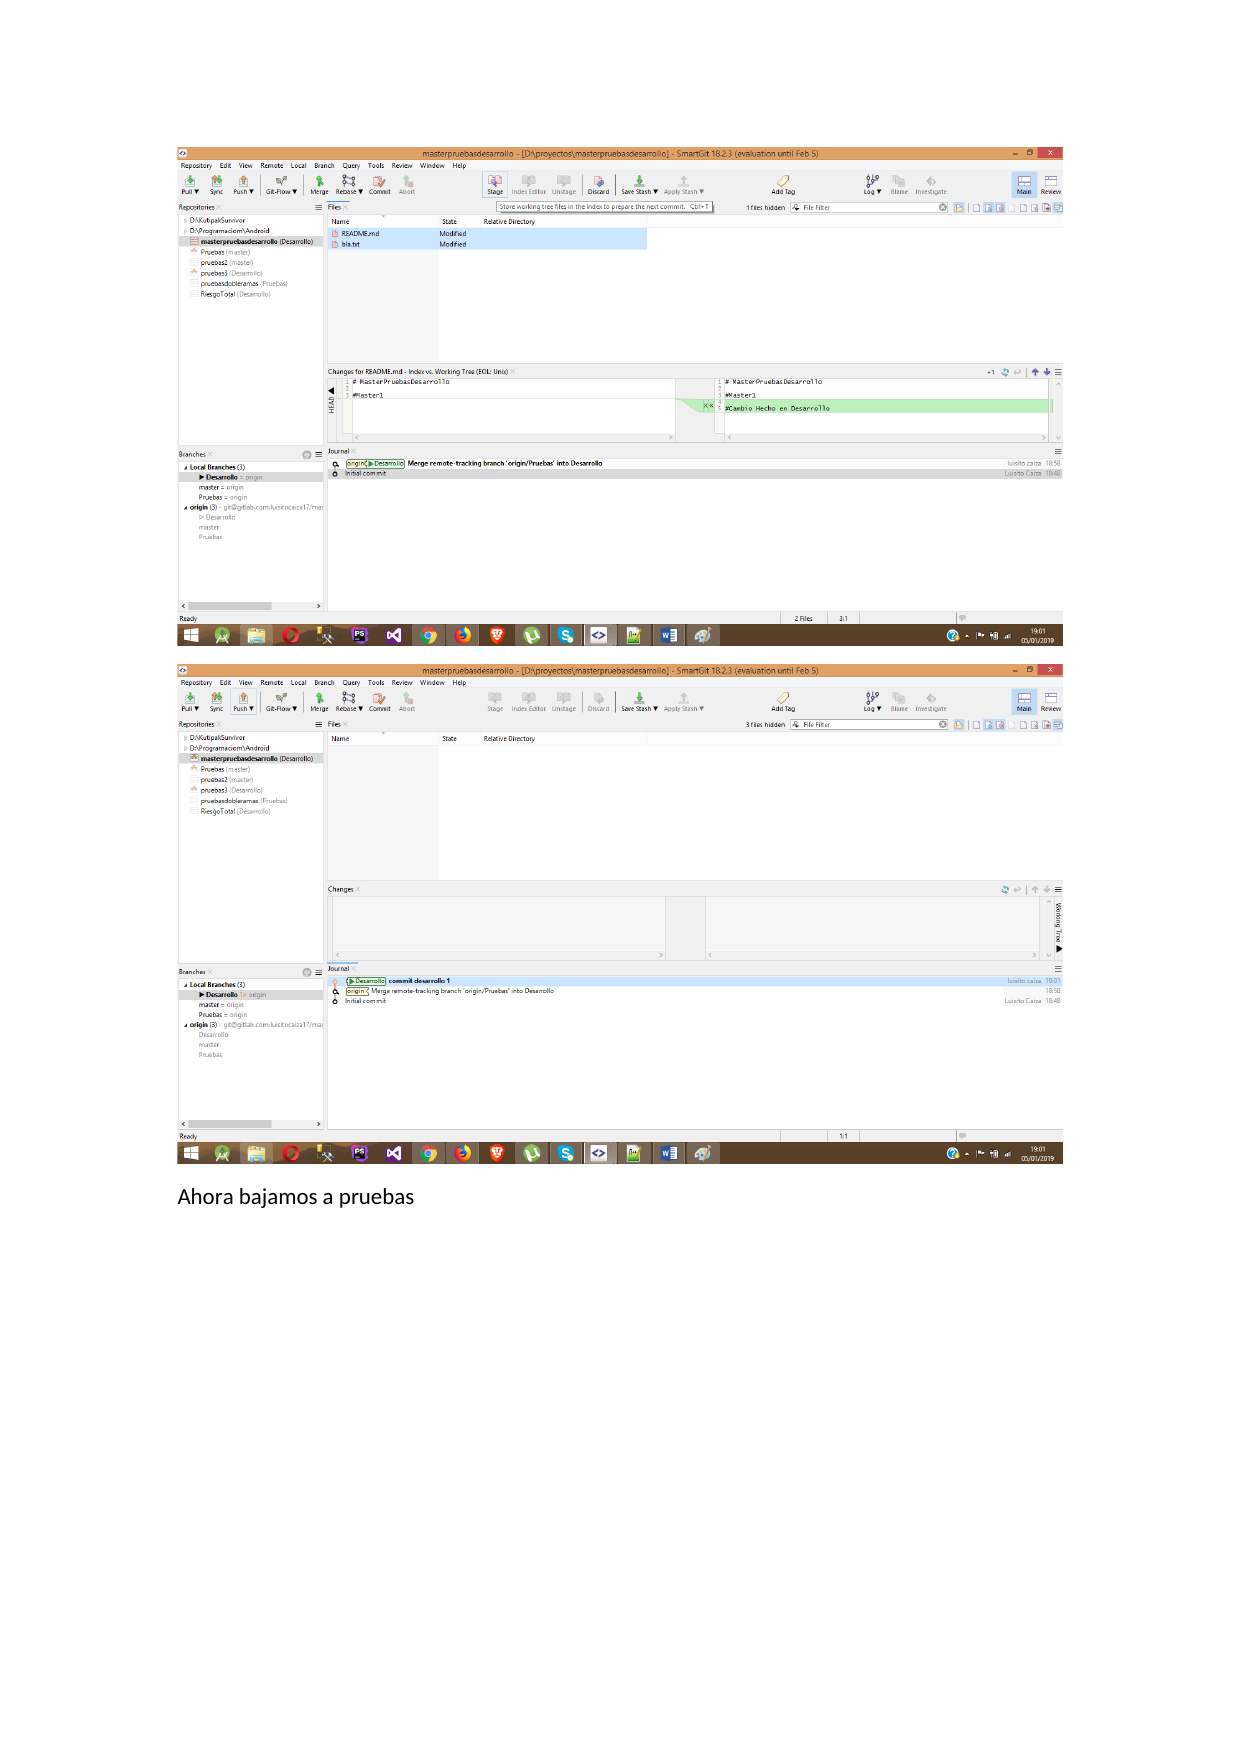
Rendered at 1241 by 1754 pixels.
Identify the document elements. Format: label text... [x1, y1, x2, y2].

text Ahora bajamos a pruebas [177, 1182, 1063, 1210]
picture [177, 147, 1063, 646]
picture [177, 664, 1063, 1164]
